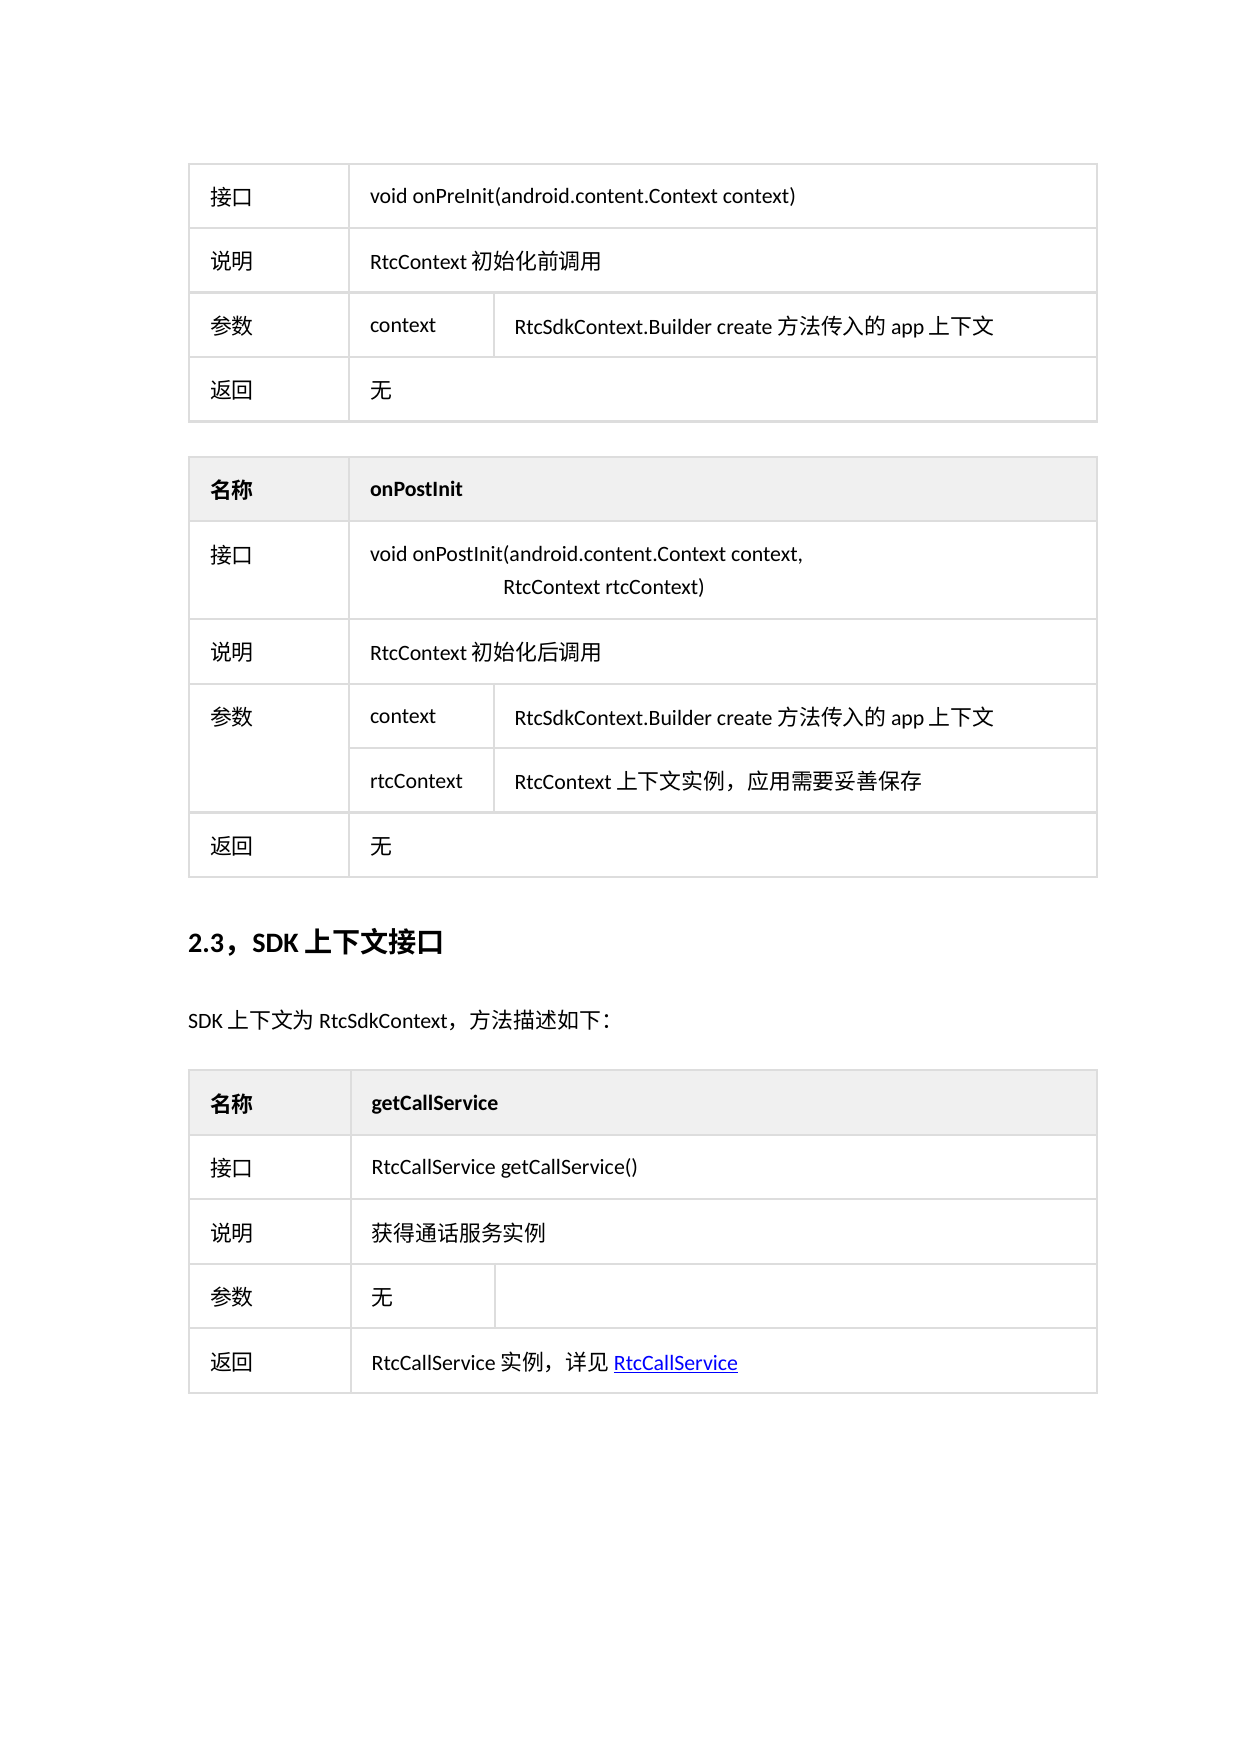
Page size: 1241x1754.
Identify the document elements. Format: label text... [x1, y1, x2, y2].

table_cell 无 [352, 1265, 494, 1327]
table_cell 接口 [190, 1136, 350, 1198]
table_cell 接口 [190, 522, 348, 618]
table_cell RtcContext上下文实例，应用需要妥善保存 [495, 749, 1096, 811]
table_cell 参数 [190, 294, 348, 356]
table_cell 说明 [190, 1200, 350, 1263]
table_cell 说明 [190, 620, 348, 682]
table_cell RtcContext初始化后调用 [350, 620, 1096, 682]
table_header onPostInit [350, 458, 1096, 520]
table_cell rtcContext [350, 749, 493, 811]
table_header 名称 [190, 1071, 350, 1134]
table_cell 返回 [190, 358, 348, 420]
table_cell 返回 [190, 814, 348, 876]
table_cell 无 [350, 358, 1096, 420]
text SDK上下文为RtcSdkContext，方法描述如下： [188, 1003, 1052, 1036]
table_cell void onPreInit(android.content.Context context) [350, 165, 1096, 227]
table_cell RtcSdkContext.Builder create方法传入的app上下文 [495, 685, 1096, 747]
table_cell 获得通话服务实例 [352, 1200, 1096, 1263]
table_header getCallService [352, 1071, 1096, 1134]
table_cell 接口 [190, 165, 348, 227]
table_cell context [350, 294, 493, 356]
table_cell 说明 [190, 229, 348, 291]
table_header 名称 [190, 458, 348, 520]
table_cell void onPostInit(android.content.Context context, RtcContext rtcContext) [350, 522, 1096, 618]
table_cell 无 [350, 814, 1096, 876]
table_cell context [350, 685, 493, 747]
table_cell 参数 [190, 1265, 350, 1327]
table_cell RtcContext初始化前调用 [350, 229, 1096, 291]
table_cell RtcCallService getCallService() [352, 1136, 1096, 1198]
table_cell 返回 [190, 1329, 350, 1392]
table_cell RtcCallService实例，详见RtcCallService [352, 1329, 1096, 1392]
table_cell RtcSdkContext.Builder create方法传入的app上下文 [495, 294, 1096, 356]
table_cell 参数 [190, 685, 348, 811]
table_cell [496, 1265, 1096, 1327]
subtitle 2.3，SDK上下文接口 [188, 907, 1052, 973]
